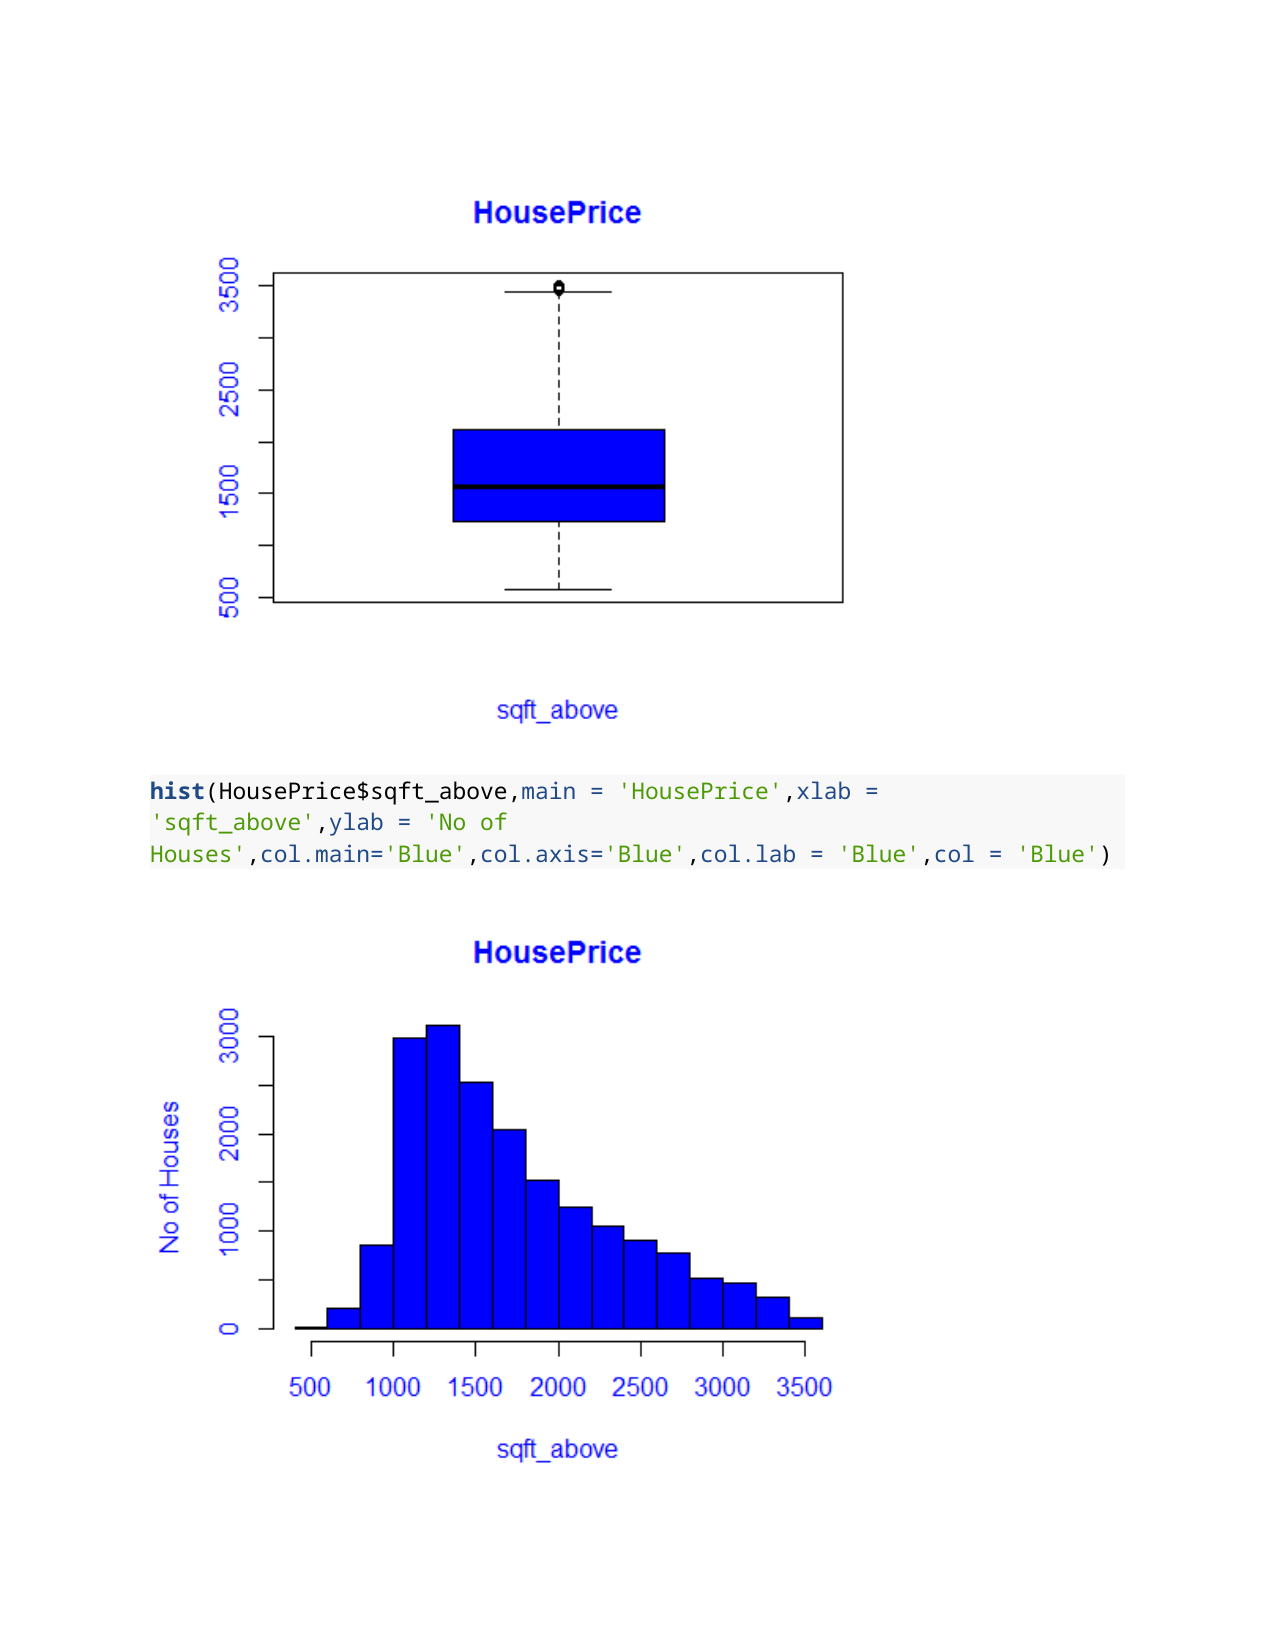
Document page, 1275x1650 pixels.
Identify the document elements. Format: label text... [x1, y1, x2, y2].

text hist(HousePrice$sqft_above,main = 'HousePrice',xlab = 'sqft_above',ylab = 'No of Houses',col.main='Blue',col.axis='Blue',col.lab = 'Blue',col = 'Blue') [150, 775, 1125, 869]
picture [150, 889, 907, 1496]
picture [150, 150, 907, 757]
